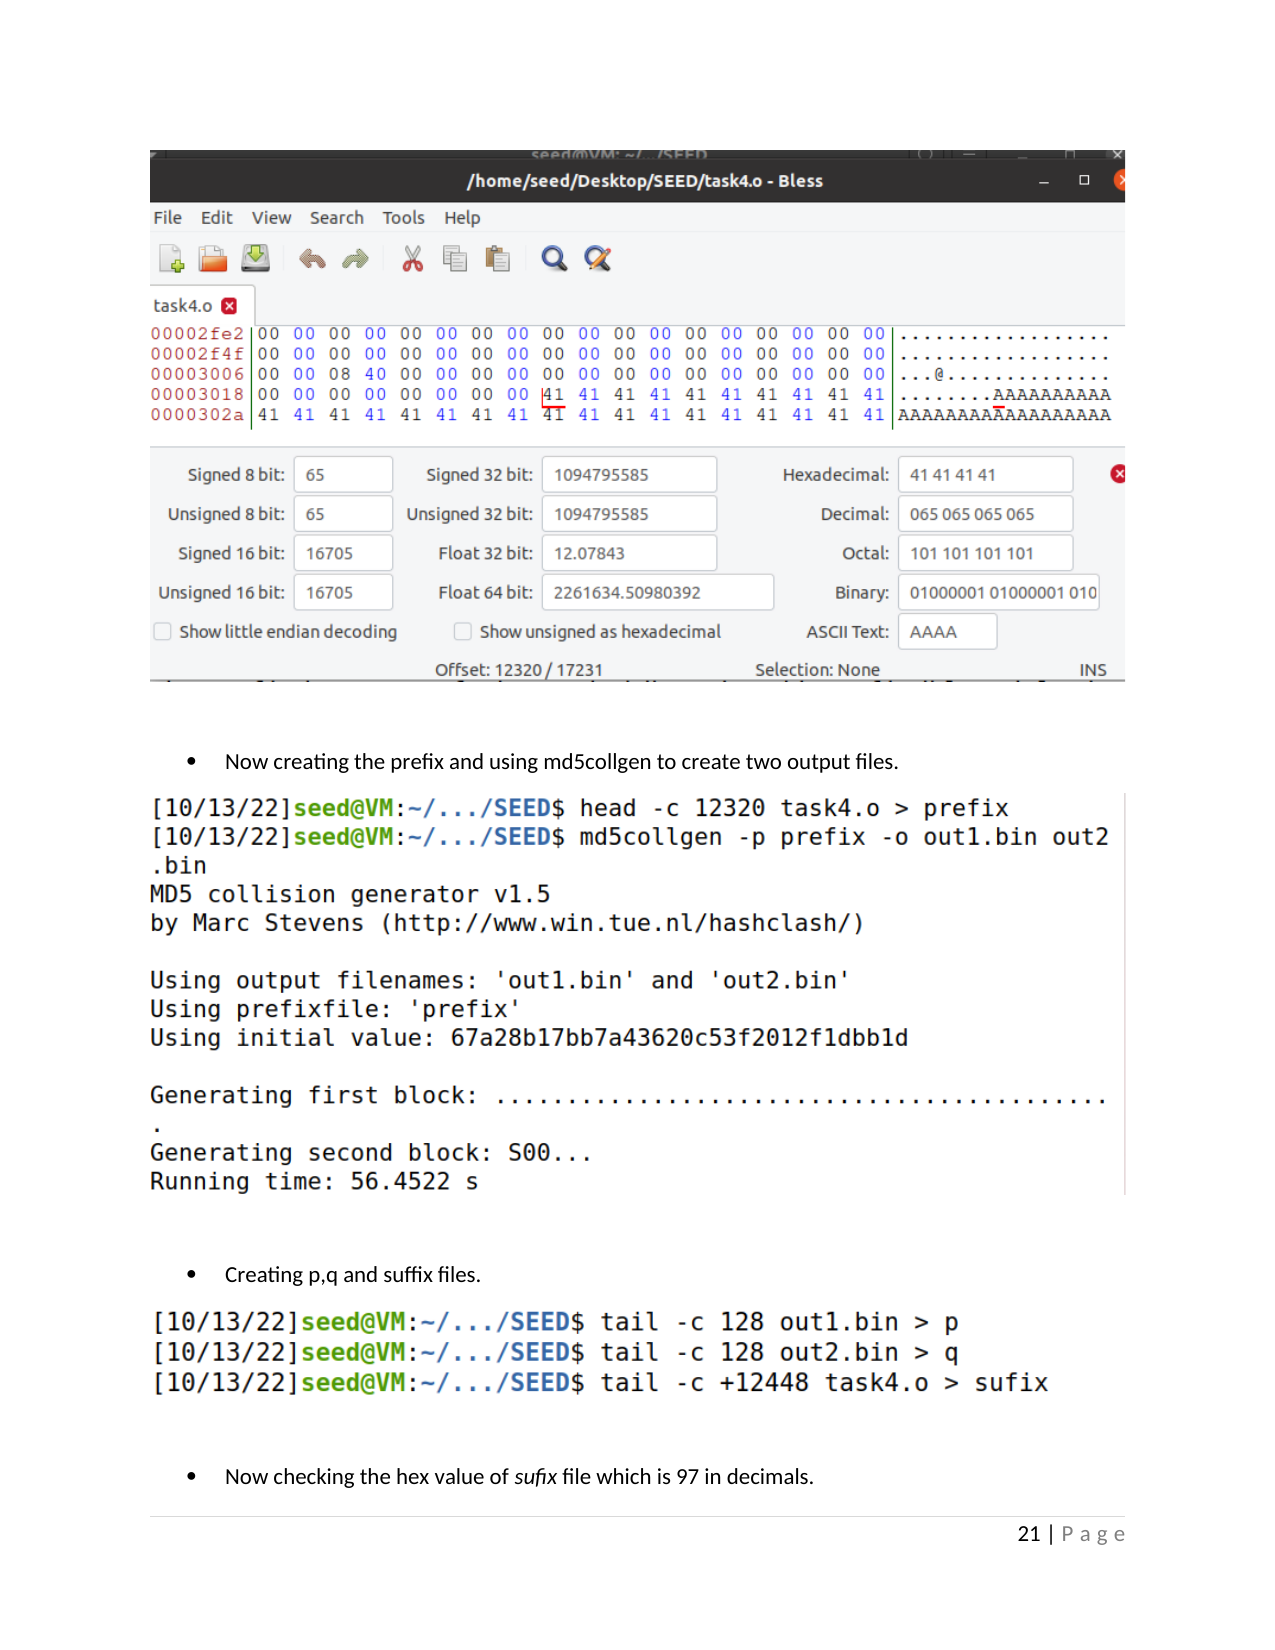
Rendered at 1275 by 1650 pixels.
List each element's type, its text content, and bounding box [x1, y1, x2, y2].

list Now checking the hex value of sufix file which is 97 in decimals. [187, 1462, 1125, 1491]
picture [150, 150, 1125, 682]
picture [150, 793, 1125, 1195]
picture [150, 1307, 1125, 1397]
list Creating p,q and suffix files. [187, 1260, 1125, 1288]
list Now creating the prefix and using md5collgen to create two output files. [187, 747, 1125, 775]
